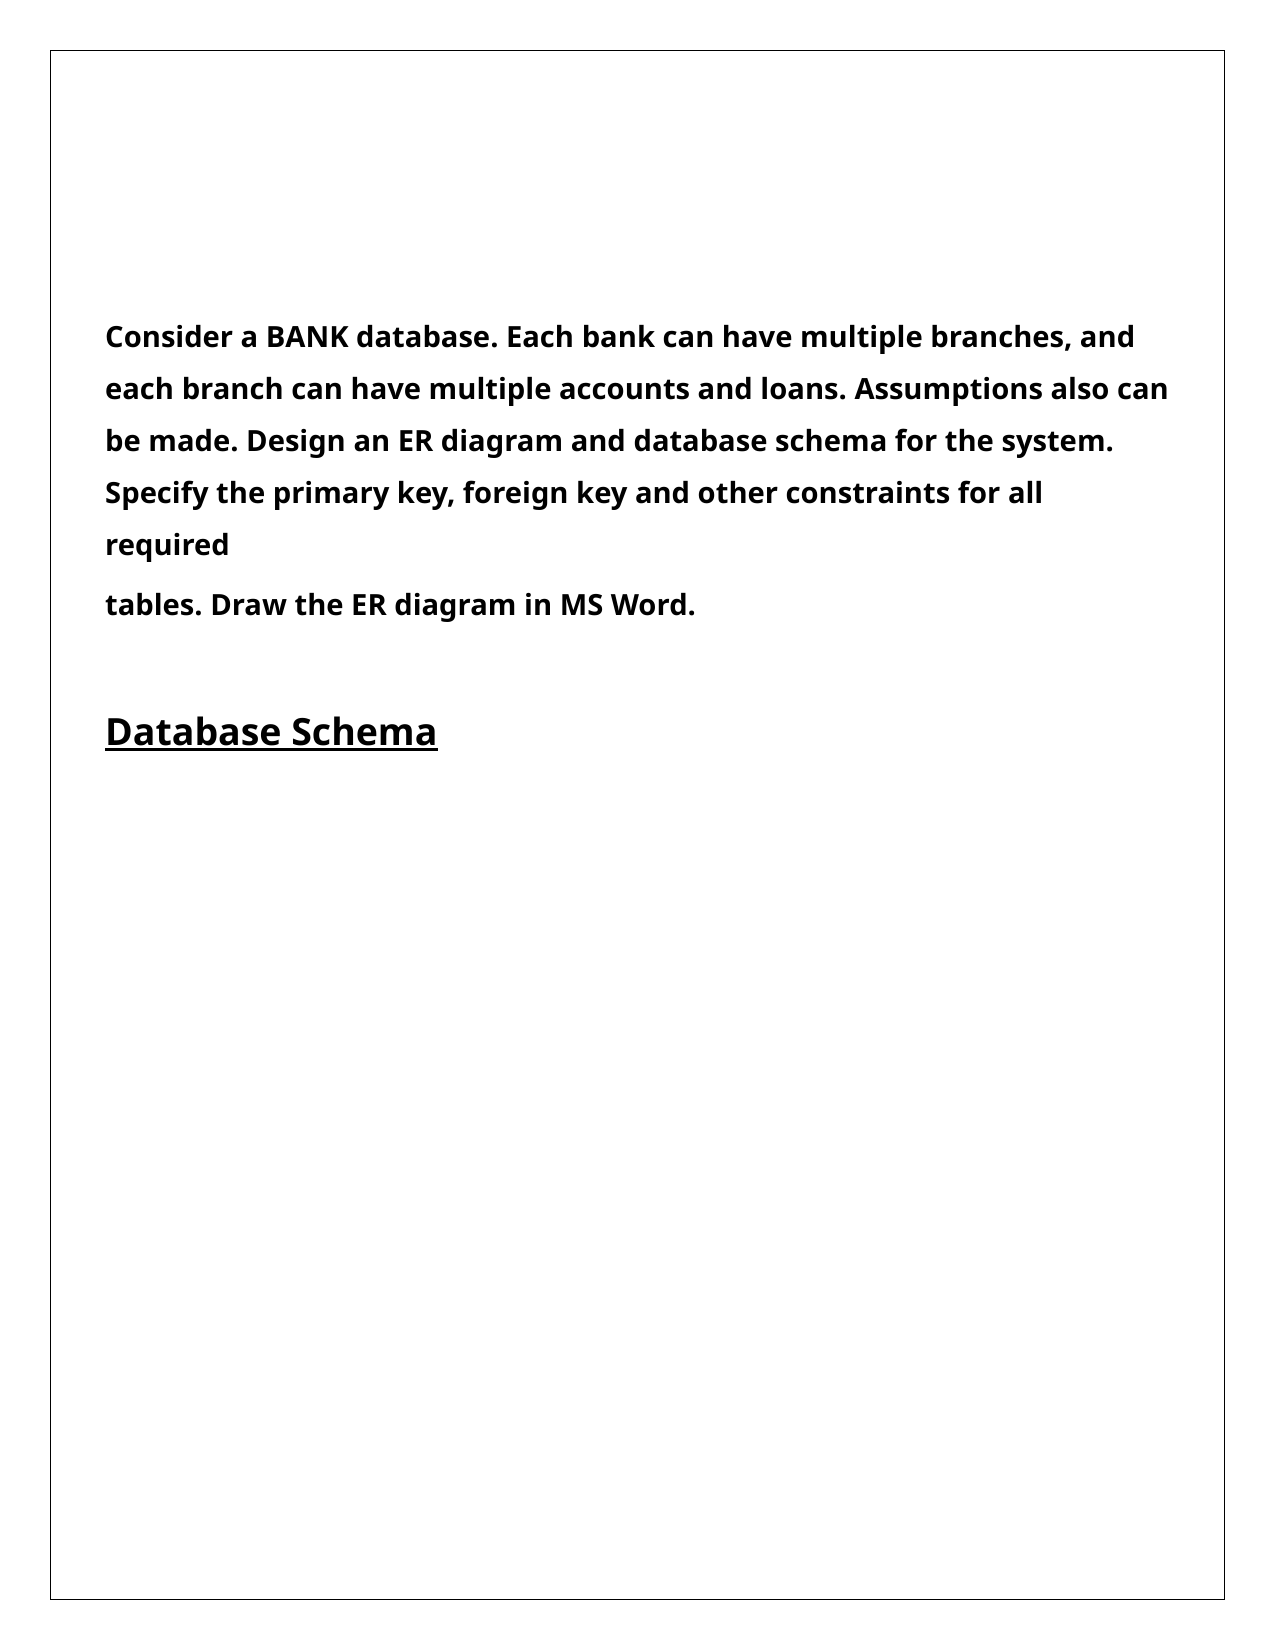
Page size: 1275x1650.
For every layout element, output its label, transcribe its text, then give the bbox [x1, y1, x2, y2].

text Database Schema [105, 705, 1170, 756]
text tables. Draw the ER diagram in MS Word. [105, 585, 1170, 624]
text Consider a BANK database. Each bank can have multiple branches, and each branch can have multiple accounts and loans. Assumptions also can be made. Design an ER diagram and database schema for the system. Specify the primary key, foreign key and other constraints for all required [105, 316, 1170, 564]
